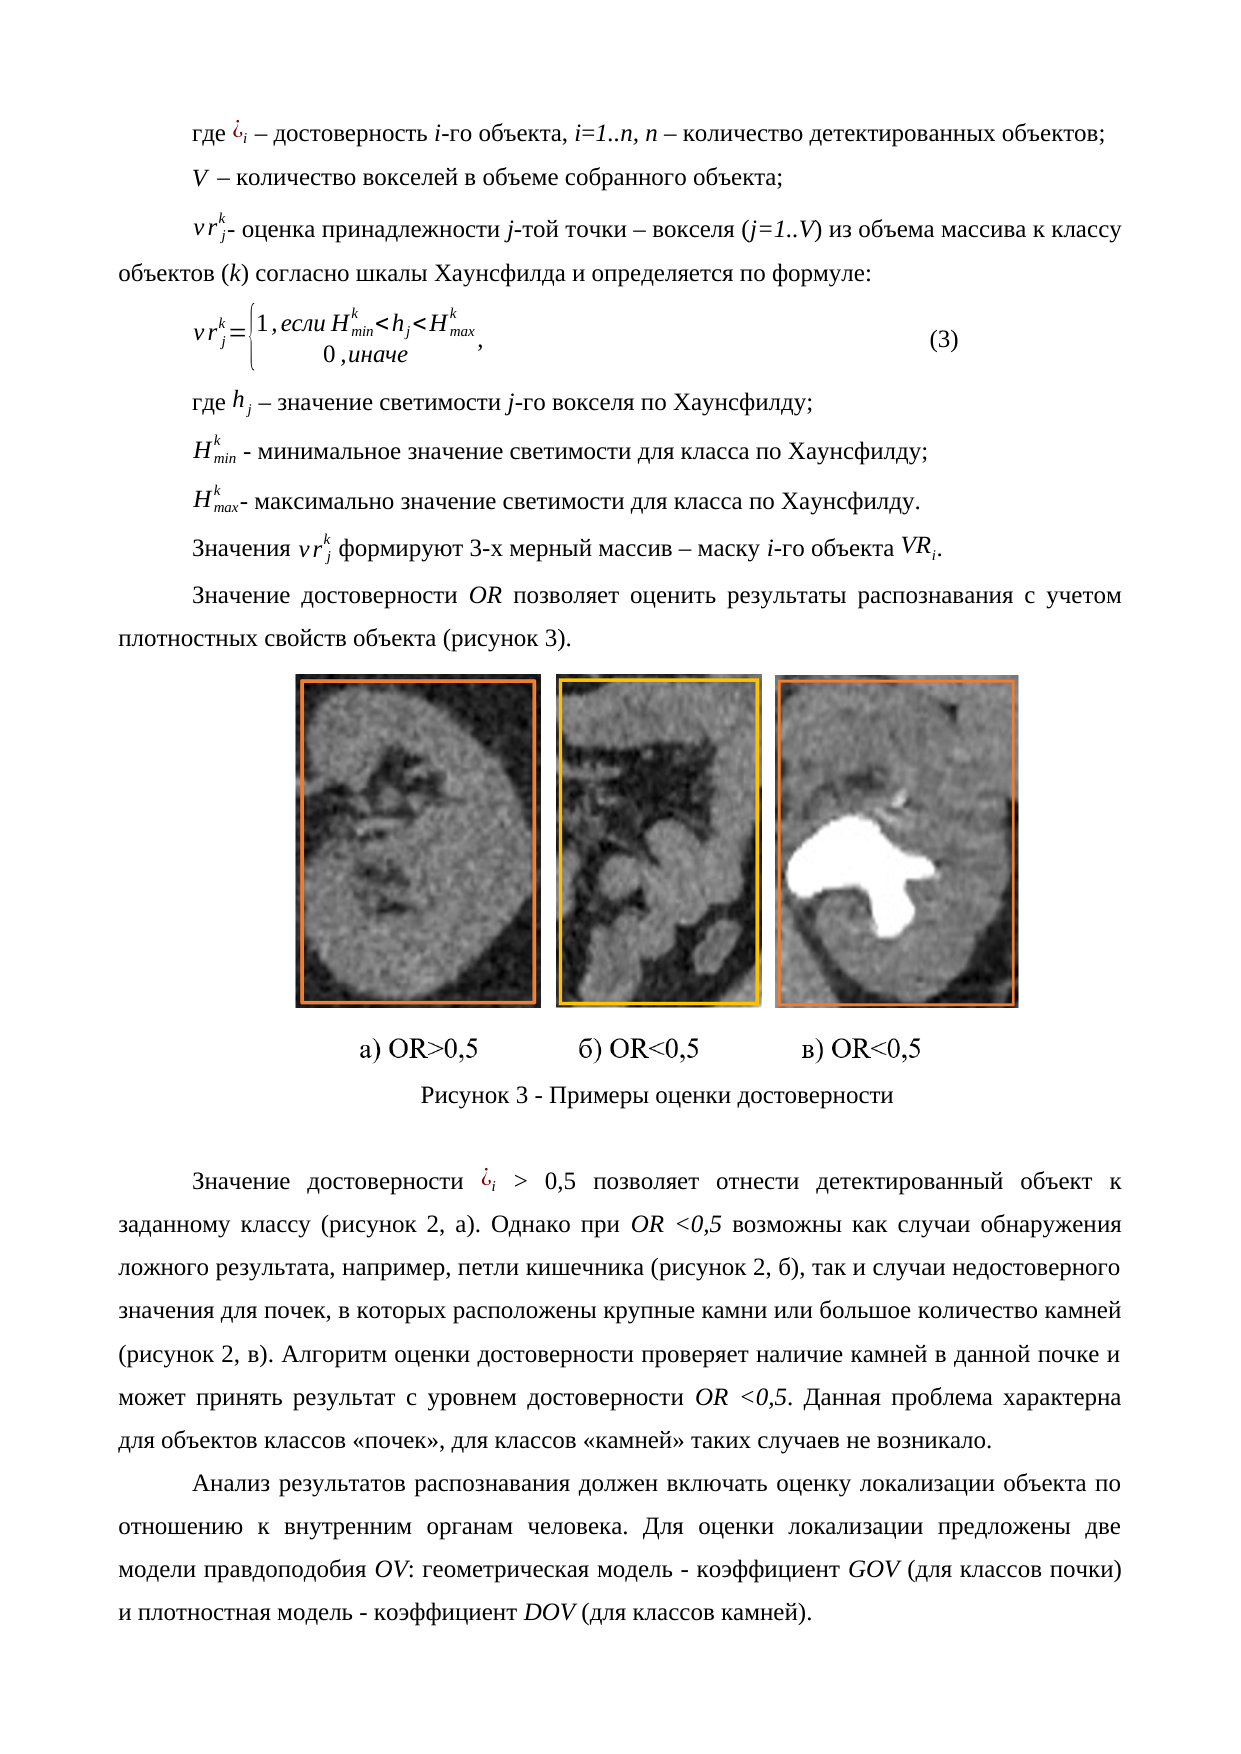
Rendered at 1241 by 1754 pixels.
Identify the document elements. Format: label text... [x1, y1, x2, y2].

text Рисунок 3 - Примеры оценки достоверности [118, 1080, 1122, 1109]
text - минимальное значение светимости для класса по Хаунсфилду; [118, 432, 1122, 467]
text Значение достоверности > 0,5 позволяет отнести детектированный объект к заданному классу (рисунок 2, а). Однако при OR <0,5 возможны как случаи обнаружения ложного результата, например, петли кишечника (рисунок 2, б), так и случаи недостоверного значения для почек, в которых расположены крупные камни или большое количество камней (рисунок 2, в). Алгоритм оценки достоверности проверяет наличие камней в данной почке и может принять результат с уровнем достоверности OR <0,5. Данная проблема характерна для объектов классов «почек», для классов «камней» таких случаев не возникало. [118, 1166, 1122, 1454]
text - оценка принадлежности j-той точки – вокселя (j=1..V) из объема массива к классу объектов (k) согласно шкалы Хаунсфилда и определяется по формуле: [118, 209, 1122, 287]
text , (3) [118, 302, 1122, 372]
text - максимально значение светимости для класса по Хаунсфилду. [118, 481, 1122, 516]
text Значения формируют 3-х мерный массив – маску i-го объекта . [118, 530, 1122, 565]
text – количество вокселей в объеме собранного объекта; [118, 161, 1122, 195]
text Анализ результатов распознавания должен включать оценку локализации объекта по отношению к внутренним органам человека. Для оценки локализации предложены две модели правдоподобия OV: геометрическая модель - коэффициент GOV (для классов почки) и плотностная модель - коэффициент DOV (для классов камней). [118, 1468, 1122, 1626]
text Значение достоверности OR позволяет оценить результаты распознавания с учетом плотностных свойств объекта (рисунок 3). [118, 580, 1122, 652]
text где – достоверность i-го объекта, i=1..n, n – количество детектированных объектов; [118, 118, 1122, 147]
text где – значение светимости j-го вокселя по Хаунсфилду; [118, 386, 1122, 417]
picture [291, 666, 1024, 1064]
